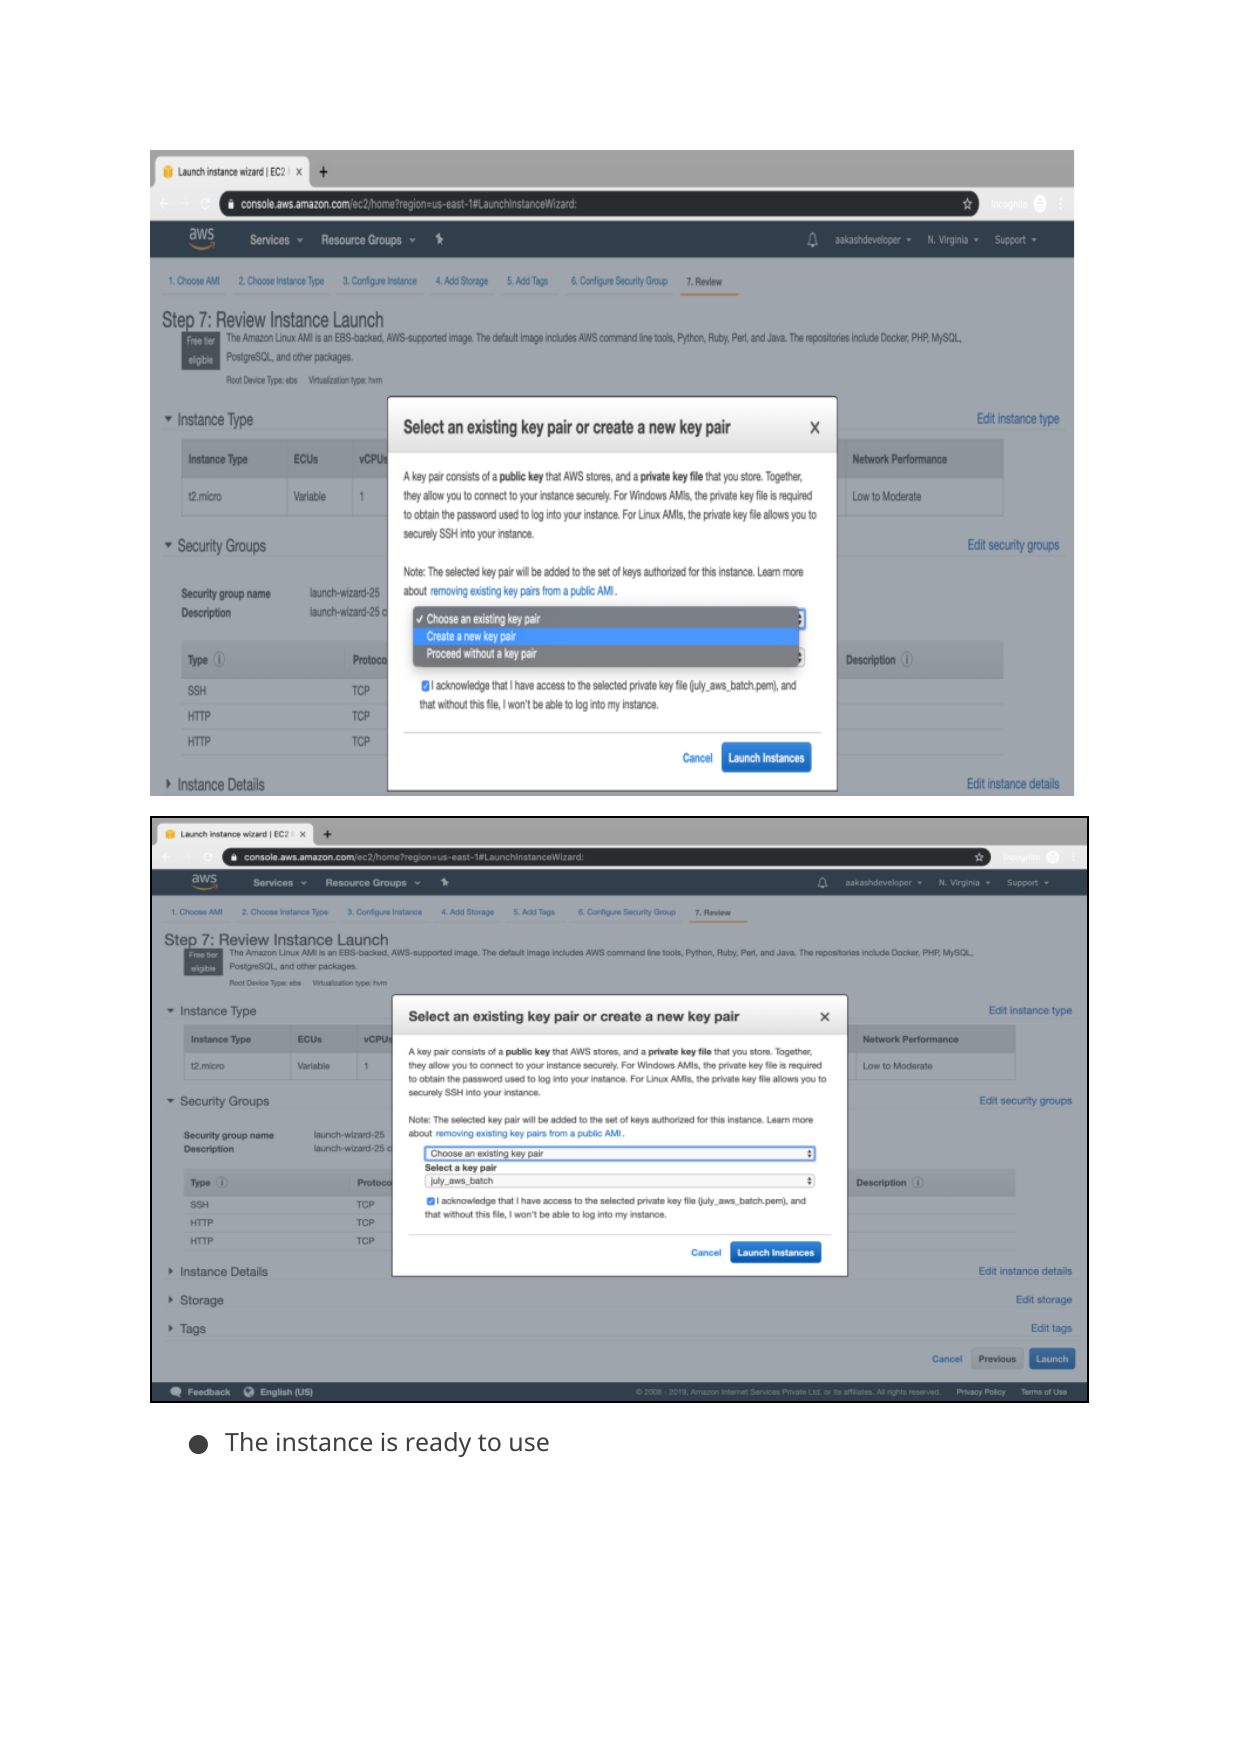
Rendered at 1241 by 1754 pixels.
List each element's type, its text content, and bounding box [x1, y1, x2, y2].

picture [150, 150, 1075, 796]
picture [152, 818, 1087, 1401]
list The instance is ready to use [187, 1424, 1090, 1458]
